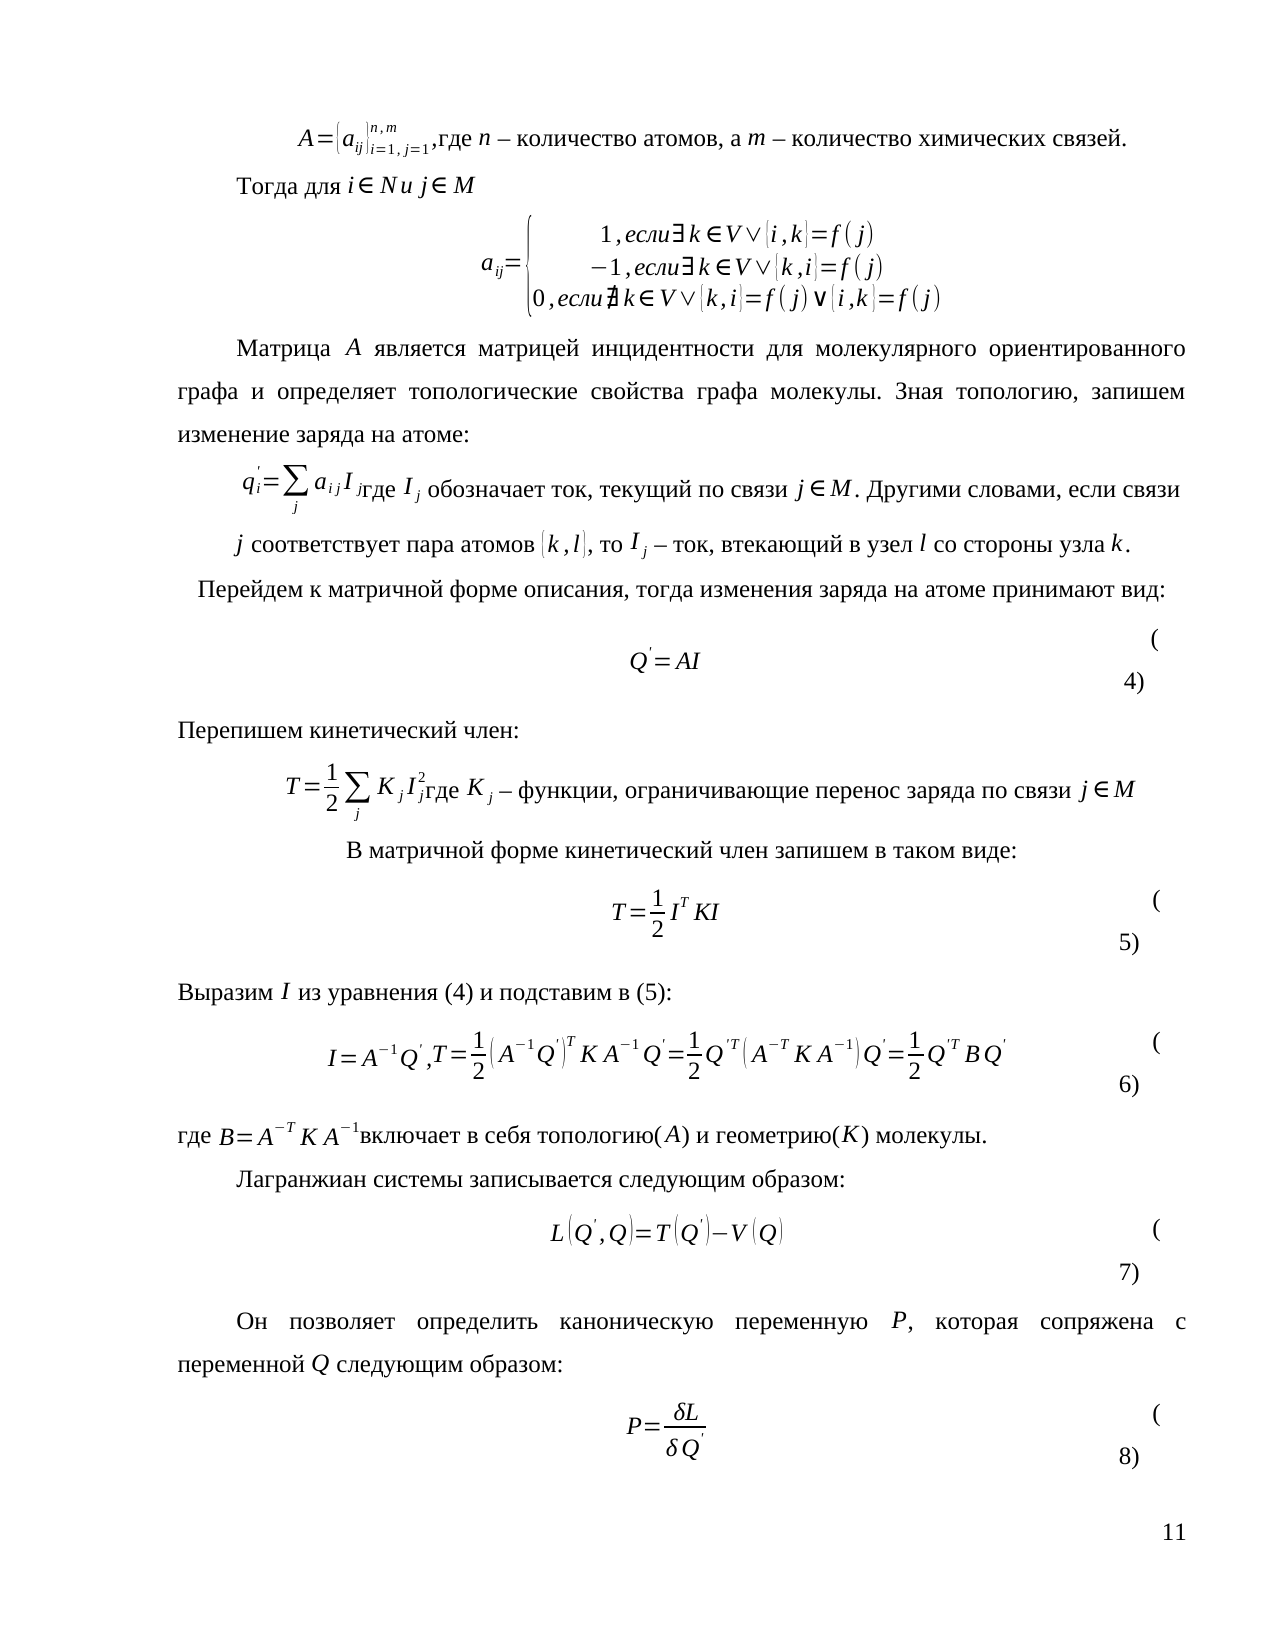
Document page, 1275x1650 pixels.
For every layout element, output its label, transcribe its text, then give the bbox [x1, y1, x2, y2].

text Тогда для [177, 171, 1186, 200]
text где обозначает ток, текущий по связи . Другими словами, если связи соответствует пара атомов , то – ток, втекающий в узел со стороны узла . Перейдем к матричной форме описания, тогда изменения заряда на атоме принимают вид: [177, 463, 1186, 603]
table_header [166, 1392, 1107, 1491]
table_header [166, 617, 1106, 716]
table_header [166, 1207, 1107, 1306]
table_header (8) [1108, 1392, 1163, 1491]
table_header [166, 878, 1107, 977]
text где – функции, ограничивающие перенос заряда по связи В матричной форме кинетический член запишем в таком виде: [177, 759, 1186, 864]
text где включает в себя топологию() и геометрию() молекулы. [177, 1118, 1186, 1150]
text Матрица является матрицей инцидентности для молекулярного ориентированного графа и определяет топологические свойства графа молекулы. Зная топологию, запишем изменение заряда на атоме: [177, 333, 1186, 448]
table_header (5) [1108, 878, 1163, 977]
table_header (4) [1106, 617, 1162, 716]
table_header (7) [1108, 1207, 1163, 1306]
table_header (6) [1108, 1020, 1163, 1118]
text Перепишем кинетический член: [177, 716, 1186, 744]
text где – количество атомов, а – количество химических связей. [177, 118, 1186, 157]
text Выразим из уравнения (4) и подставим в (5): [177, 977, 1186, 1006]
text Лагранжиан системы записывается следующим образом: [177, 1164, 1186, 1193]
table_header [166, 1020, 1107, 1118]
text Он позволяет определить каноническую переменную , которая сопряжена с переменной следующим образом: [177, 1306, 1186, 1378]
